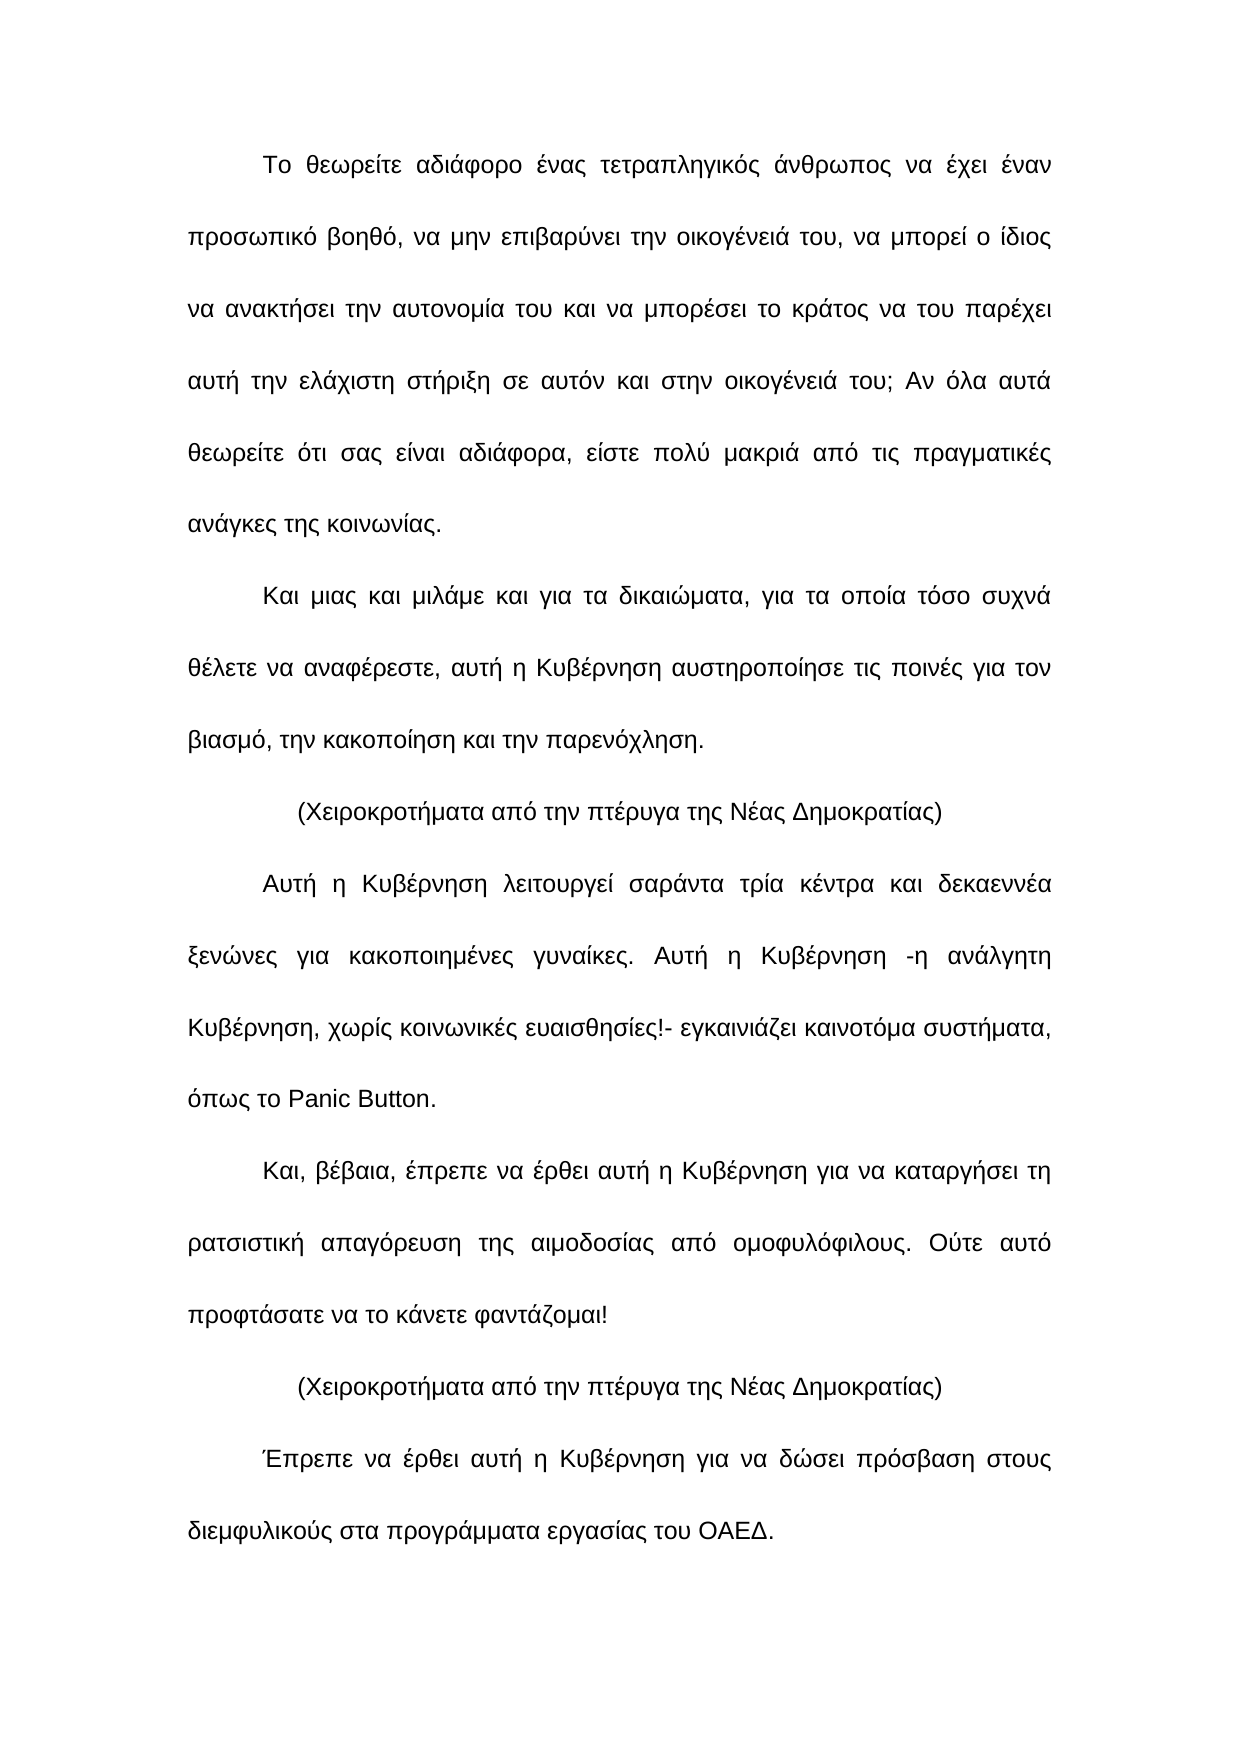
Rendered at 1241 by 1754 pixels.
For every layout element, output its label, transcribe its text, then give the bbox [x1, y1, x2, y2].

text Έπρεπε να έρθει αυτή η Κυβέρνηση για να δώσει πρόσβαση στους διεμφυλικούς στα προγράμματα εργασίας του ΟΑΕΔ. [187, 1444, 1053, 1544]
text (Χειροκροτήματα από την πτέρυγα της Νέας Δημοκρατίας) [187, 797, 1053, 826]
text Και μιας και μιλάμε και για τα δικαιώματα, για τα οποία τόσο συχνά θέλετε να αναφέρεστε, αυτή η Κυβέρνηση αυστηροποίησε τις ποινές για τον βιασμό, την κακοποίηση και την παρενόχληση. [187, 581, 1053, 754]
text Αυτή η Κυβέρνηση λειτουργεί σαράντα τρία κέντρα και δεκαεννέα ξενώνες για κακοποιημένες γυναίκες. Αυτή η Κυβέρνηση -η ανάλγητη Κυβέρνηση, χωρίς κοινωνικές ευαισθησίες!- εγκαινιάζει καινοτόμα συστήματα, όπως το Panic Button. [187, 869, 1053, 1113]
text (Χειροκροτήματα από την πτέρυγα της Νέας Δημοκρατίας) [187, 1372, 1053, 1401]
text Και, βέβαια, έπρεπε να έρθει αυτή η Κυβέρνηση για να καταργήσει τη ρατσιστική απαγόρευση της αιμοδοσίας από ομοφυλόφιλους. Ούτε αυτό προφτάσατε να το κάνετε φαντάζομαι! [187, 1156, 1053, 1329]
text Το θεωρείτε αδιάφορο ένας τετραπληγικός άνθρωπος να έχει έναν προσωπικό βοηθό, να μην επιβαρύνει την οικογένειά του, να μπορεί ο ίδιος να ανακτήσει την αυτονομία του και να μπορέσει το κράτος να του παρέχει αυτή την ελάχιστη στήριξη σε αυτόν και στην οικογένειά του; Αν όλα αυτά θεωρείτε ότι σας είναι αδιάφορα, είστε πολύ μακριά από τις πραγματικές ανάγκες της κοινωνίας. [187, 150, 1053, 538]
